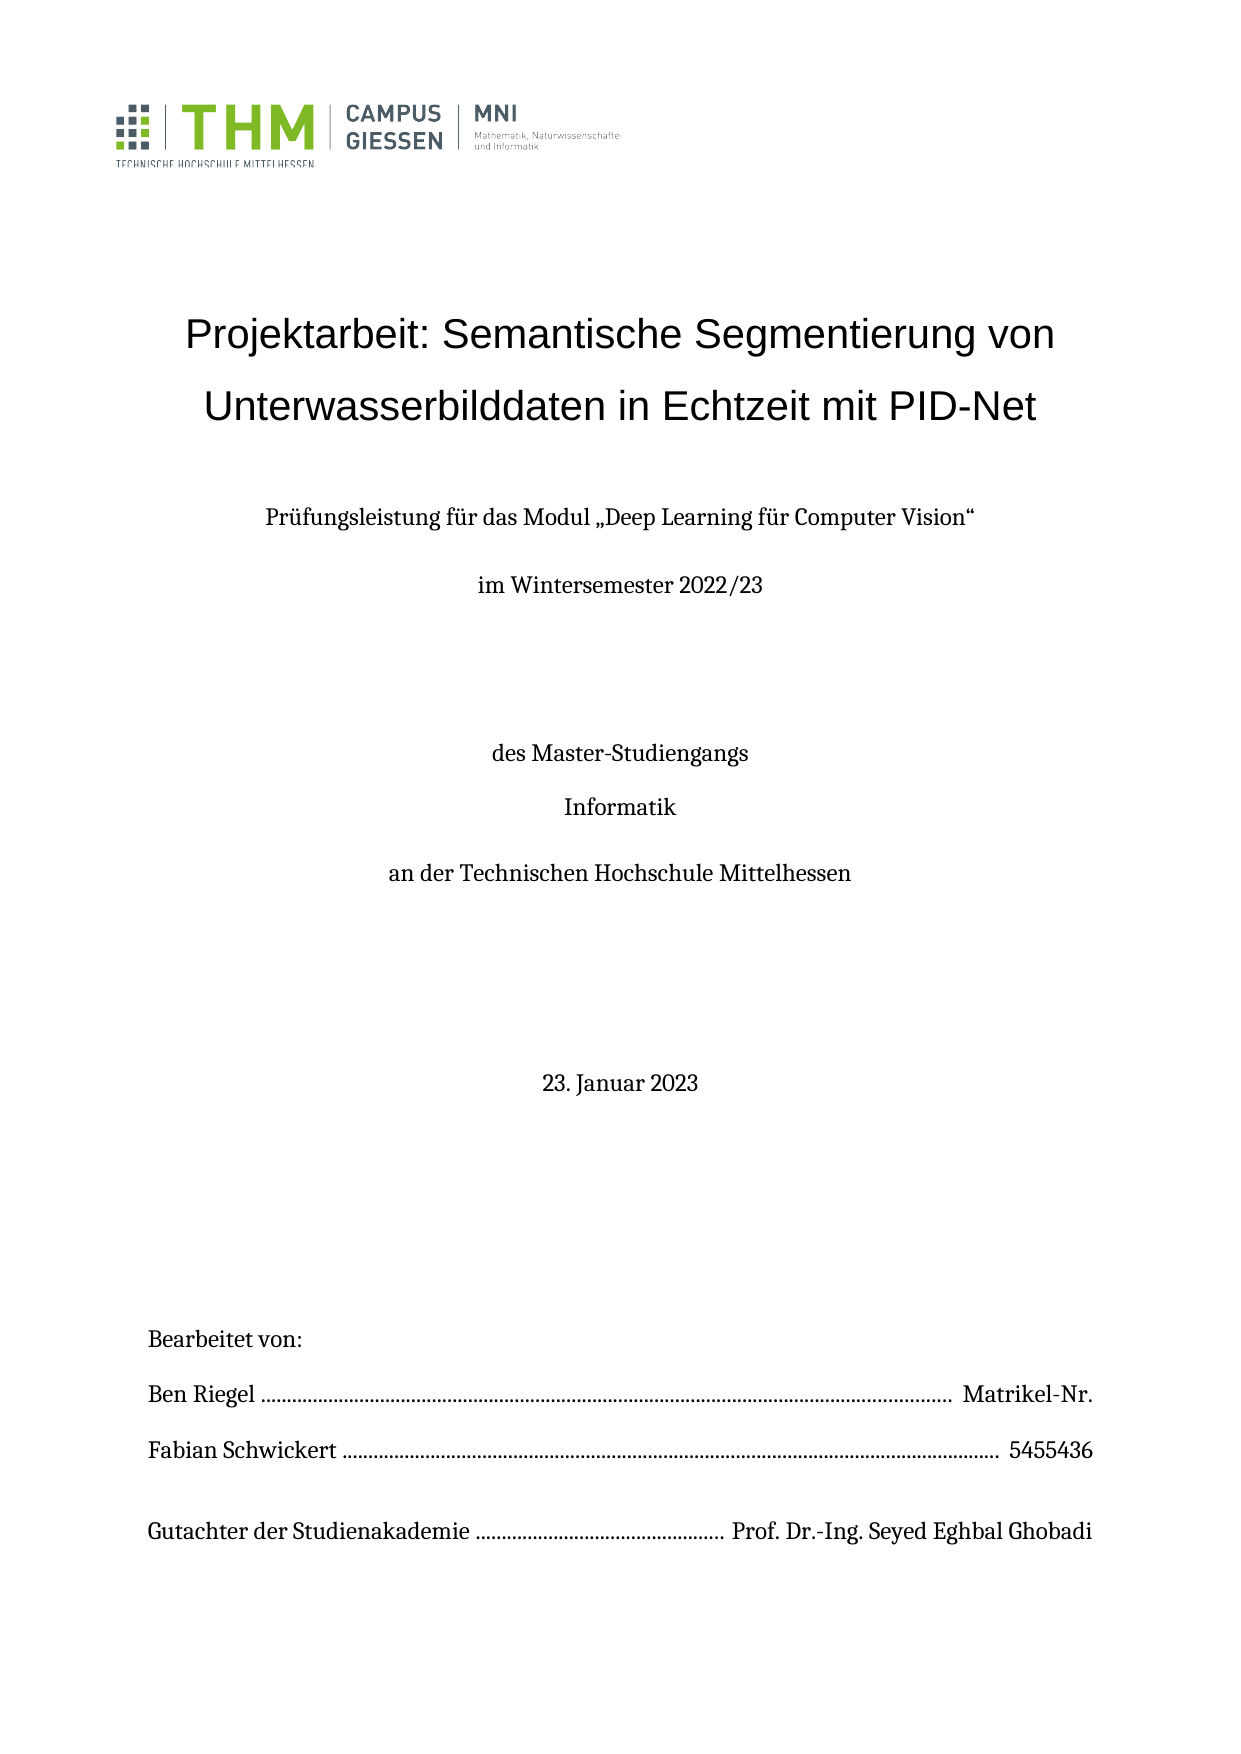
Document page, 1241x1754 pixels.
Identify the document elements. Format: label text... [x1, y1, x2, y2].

text Prüfungsleistung für das Modul „Deep Learning für Computer Vision“ [148, 503, 1093, 532]
text Projektarbeit: Semantische Segmentierung von Unterwasserbilddaten in Echtzeit mit PID-Net [148, 309, 1093, 429]
text Ben Riegel Matrikel-Nr. [148, 1380, 1093, 1409]
text Bearbeitet von: [148, 1325, 1093, 1353]
text 23. Januar 2023 [148, 1069, 1093, 1098]
text Fabian Schwickert 5455436 [148, 1436, 1093, 1465]
text im Wintersemester 2022/23 [148, 571, 1093, 600]
text an der Technischen Hochschule Mittelhessen [148, 859, 1093, 888]
text Gutachter der Studienakademie Prof. Dr.-Ing. Seyed Eghbal Ghobadi [148, 1517, 1093, 1545]
text Informatik [148, 793, 1093, 822]
text des Master-Studiengangs [148, 739, 1093, 768]
picture [116, 104, 620, 168]
